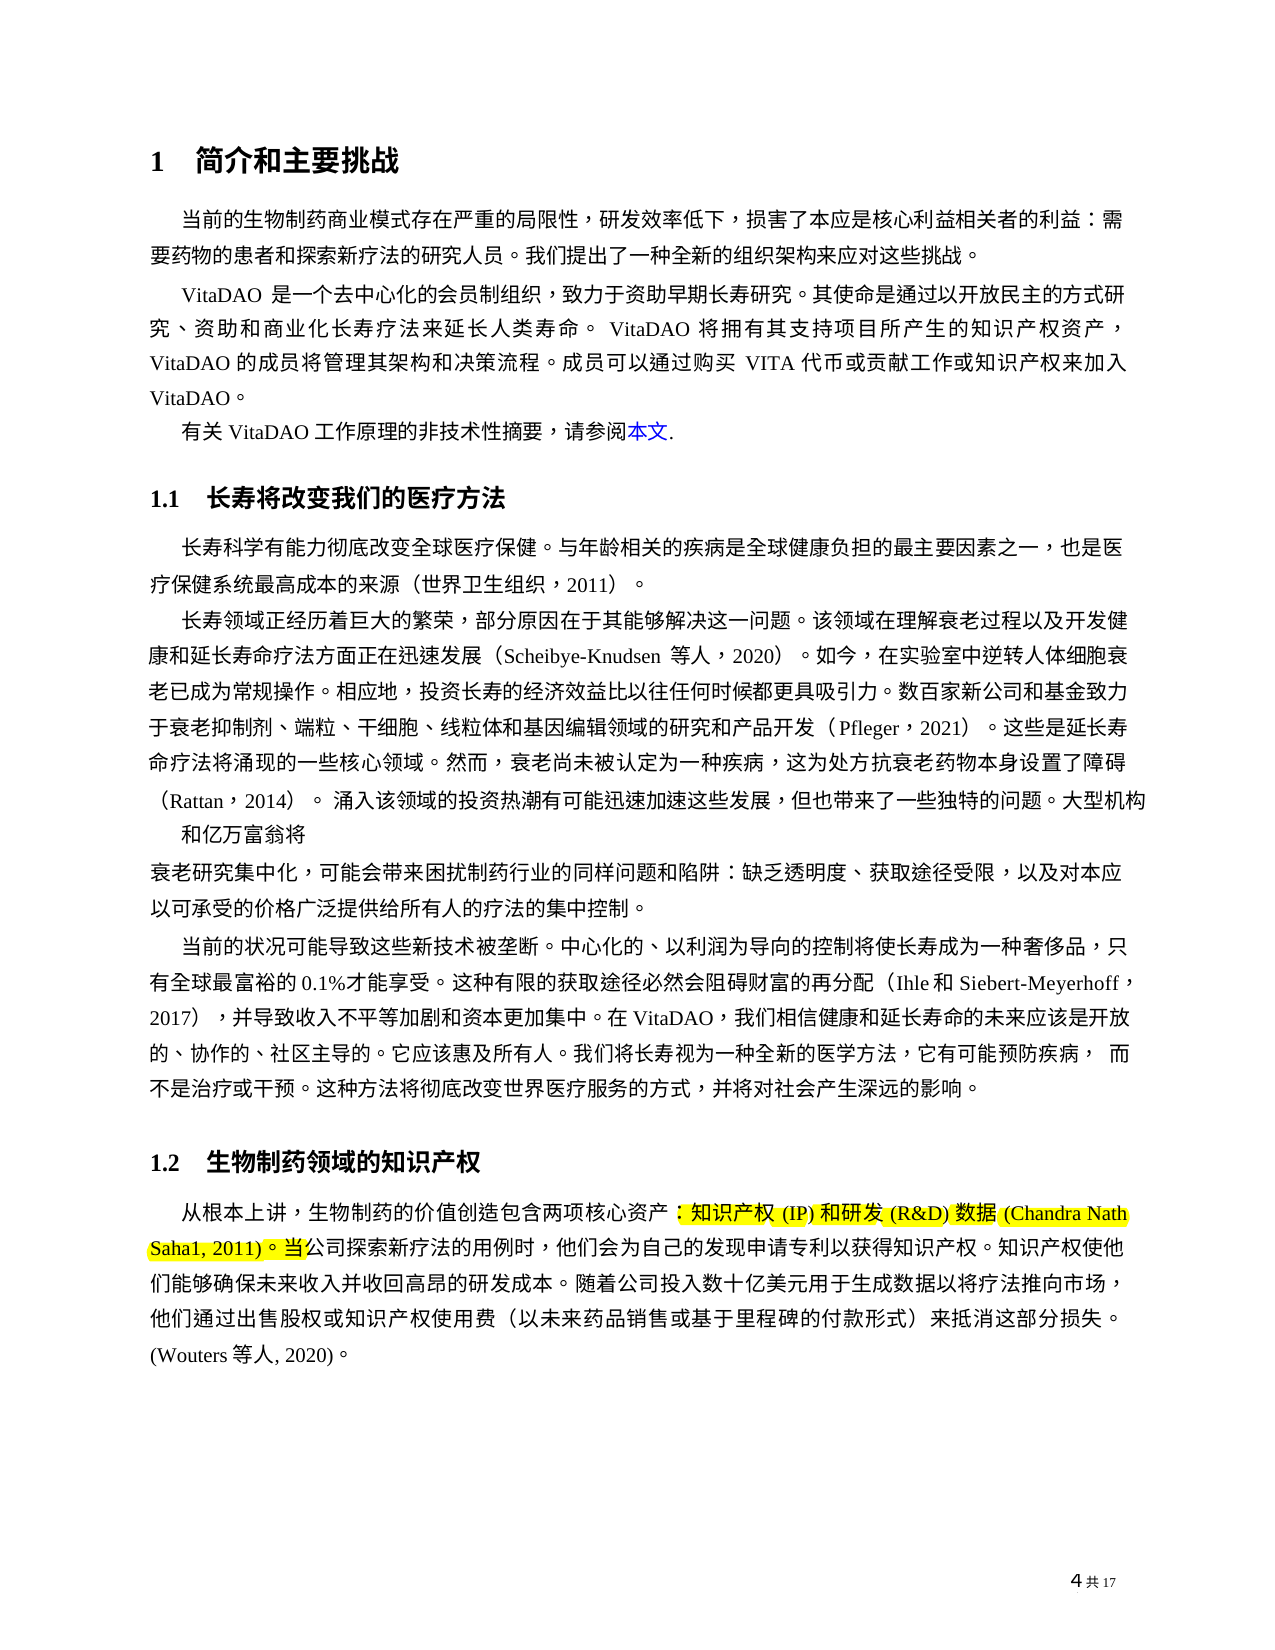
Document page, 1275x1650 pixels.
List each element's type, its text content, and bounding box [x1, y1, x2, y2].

text 有关 VitaDAO 工作原理的非技术性摘要，请参阅本文. [181, 417, 1149, 445]
text 衰老研究集中化，可能会带来困扰制药行业的同样问题和陷阱：缺乏透明度、获取途径受限，以及对本应 以可承受的价格广泛提供给所有人的疗法的集中控制。 [150, 858, 1149, 923]
subtitle 1.2 生物制药领域的知识产权 [150, 1145, 1149, 1179]
subtitle 1 简介和主要挑战 [150, 139, 1149, 179]
text 长寿领域正经历着巨大的繁荣，部分原因在于其能够解决这一问题。该领域在理解衰老过程以及开发健 康和延长寿命疗法方面正在迅速发展（Scheibye-Knudsen 等人，2020）。如今，在实验室中逆转人体细胞衰 老已成为常规操作。相应地，投资长寿的经济效益比以往任何时候都更具吸引力。数百家新公司和基金致力 于衰老抑制剂、端粒、干细胞、线粒体和基因编辑领域的研究和产品开发（Pfleger，2021）。这些是延长寿 命疗法将涌现的一些核心领域。然而，衰老尚未被认定为一种疾病，这为处方抗衰老药物本身设置了障碍 [148, 606, 1129, 777]
text 长寿科学有能力彻底改变全球医疗保健。与年龄相关的疾病是全球健康负担的最主要因素之一，也是医 疗保健系统最高成本的来源（世界卫生组织，2011）。 [150, 533, 1126, 598]
text （Rattan，2014）。 涌入该领域的投资热潮有可能迅速加速这些发展，但也带来了一些独特的问题。大型机构和亿万富翁将 [148, 786, 1149, 849]
text VitaDAO 是一个去中心化的会员制组织，致力于资助早期长寿研究。其使命是通过以开放民主的方式研 究、资助和商业化长寿疗法来延长人类寿命。 VitaDAO 将拥有其支持项目所产生的知识产权资产， VitaDAO 的成员将管理其架构和决策流程。成员可以通过购买 VITA 代币或贡献工作或知识产权来加入 VitaDAO。 [149, 280, 1128, 411]
text 当前的状况可能导致这些新技术被垄断。中心化的、以利润为导向的控制将使长寿成为一种奢侈品，只 有全球最富裕的0.1%才能享受。这种有限的获取途径必然会阻碍财富的再分配（Ihle和Siebert-Meyerhoff， 2017），并导致收入不平等加剧和资本更加集中。在VitaDAO，我们相信健康和延长寿命的未来应该是开放 的、协作的、社区主导的。它应该惠及所有人。我们将长寿视为一种全新的医学方法，它有可能预防疾病， 而不是治疗或干预。这种方法将彻底改变世界医疗服务的方式，并将对社会产生深远的影响。 [149, 932, 1149, 1103]
text 从根本上讲，生物制药的价值创造包含两项核心资产：知识产权 (IP) 和研发 (R&D) 数据 (Chandra Nath Saha1, 2011)。当公司探索新疗法的用例时，他们会为自己的发现申请专利以获得知识产权。知识产权使他 们能够确保未来收入并收回高昂的研发成本。随着公司投入数十亿美元用于生成数据以将疗法推向市场， 他们通过出售股权或知识产权使用费（以未来药品销售或基于里程碑的付款形式）来抵消这部分损失。 (Wouters 等人, 2020)。 [150, 1198, 1127, 1368]
text 当前的生物制药商业模式存在严重的局限性，研发效率低下，损害了本应是核心利益相关者的利益：需 要药物的患者和探索新疗法的研究人员。我们提出了一种全新的组织架构来应对这些挑战。 [150, 205, 1126, 270]
subtitle 1.1 长寿将改变我们的医疗方法 [150, 480, 1149, 514]
